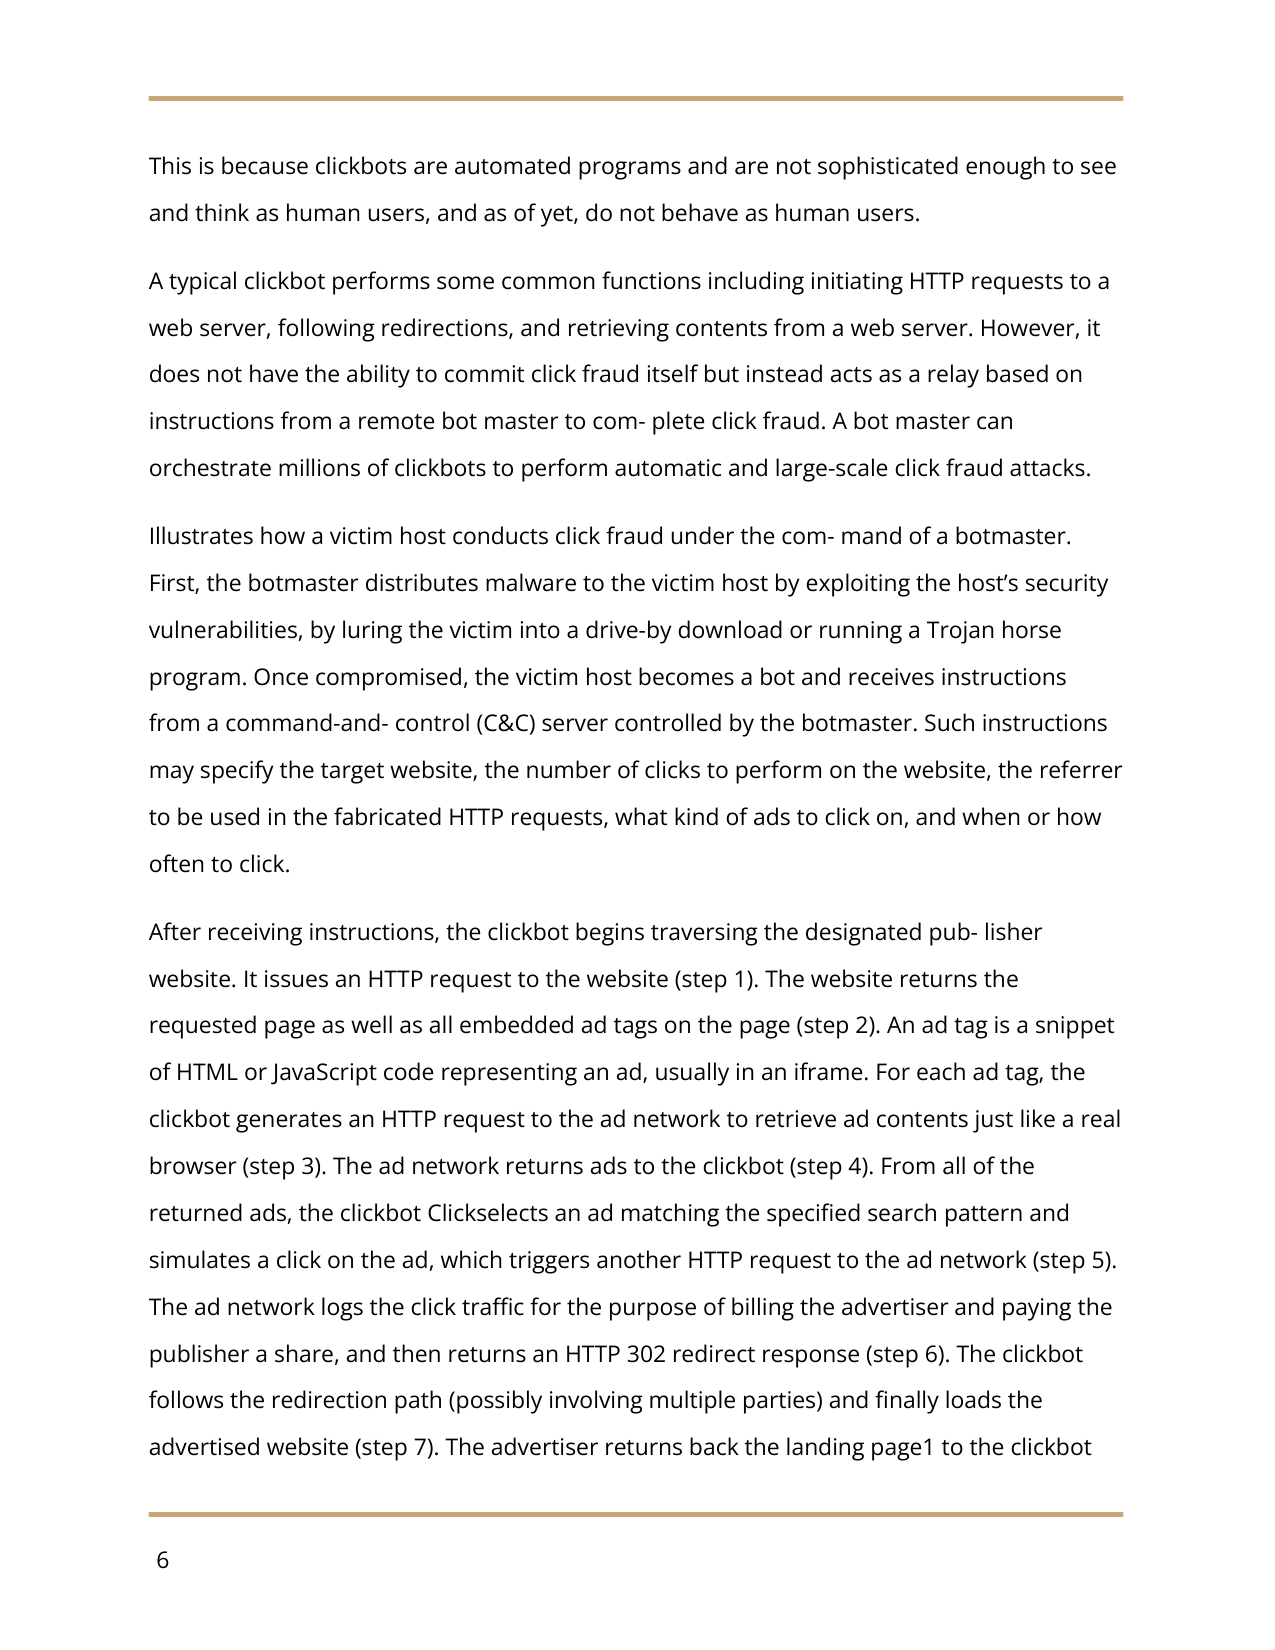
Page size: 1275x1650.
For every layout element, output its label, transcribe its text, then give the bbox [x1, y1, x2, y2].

picture [148, 96, 1124, 101]
picture [148, 1512, 1124, 1517]
text Illustrates how a victim host conducts click fraud under the com- mand of a botmaster. First, the botmaster distributes malware to the victim host by exploiting the host’s security vulnerabilities, by luring the victim into a drive-by download or running a Trojan horse program. Once compromised, the victim host becomes a bot and receives instructions from a command-and- control (C&C) server controlled by the botmaster. Such instructions may specify the target website, the number of clicks to perform on the website, the referrer to be used in the fabricated HTTP requests, what kind of ads to click on, and when or how often to click. [148, 520, 1125, 879]
text A typical clickbot performs some common functions including initiating HTTP requests to a web server, following redirections, and retrieving contents from a web server. However, it does not have the ability to commit click fraud itself but instead acts as a relay based on instructions from a remote bot master to com- plete click fraud. A bot master can orchestrate millions of clickbots to perform automatic and large-scale click fraud attacks. [148, 264, 1125, 483]
